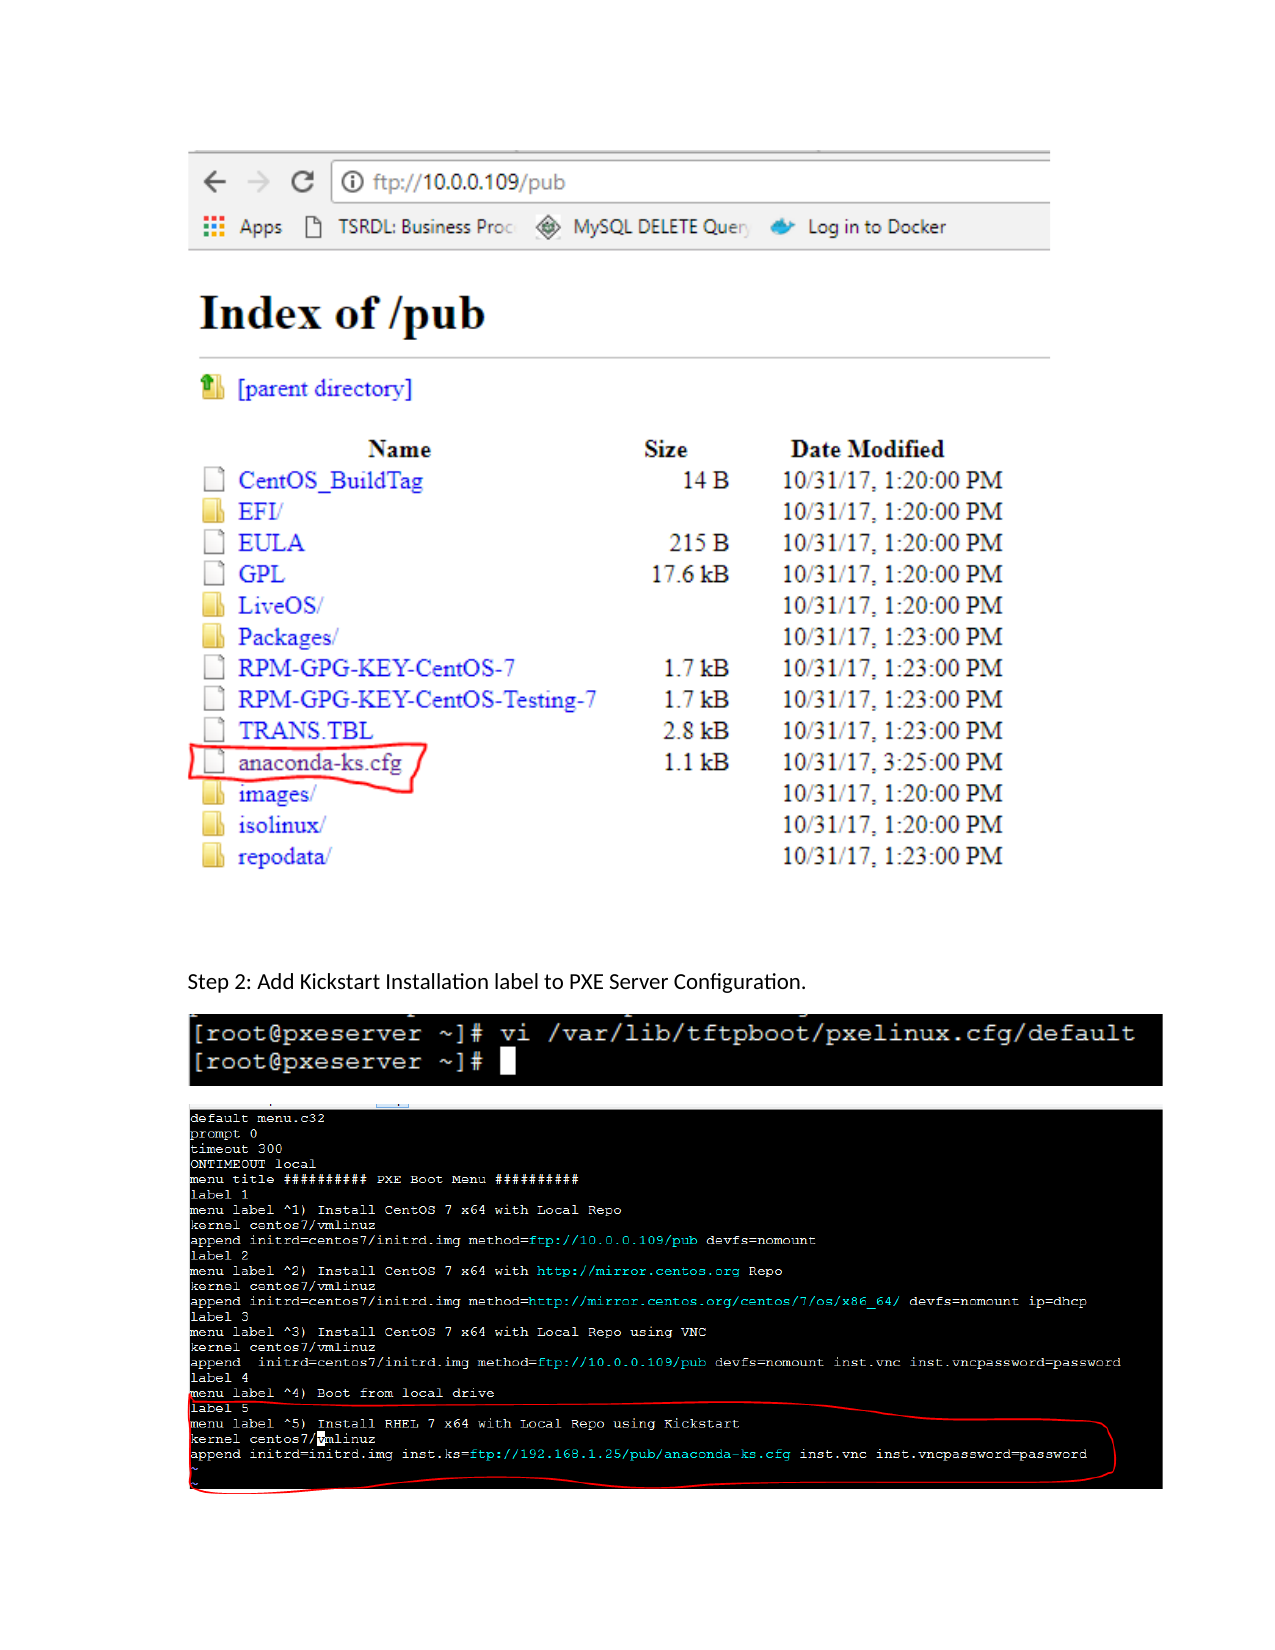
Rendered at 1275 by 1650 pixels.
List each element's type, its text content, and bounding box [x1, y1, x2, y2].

picture [187, 1014, 1163, 1086]
picture [187, 150, 1050, 902]
picture [187, 1104, 1163, 1494]
text Step 2: Add Kickstart Installation label to PXE Server Configuration. [187, 967, 1125, 995]
